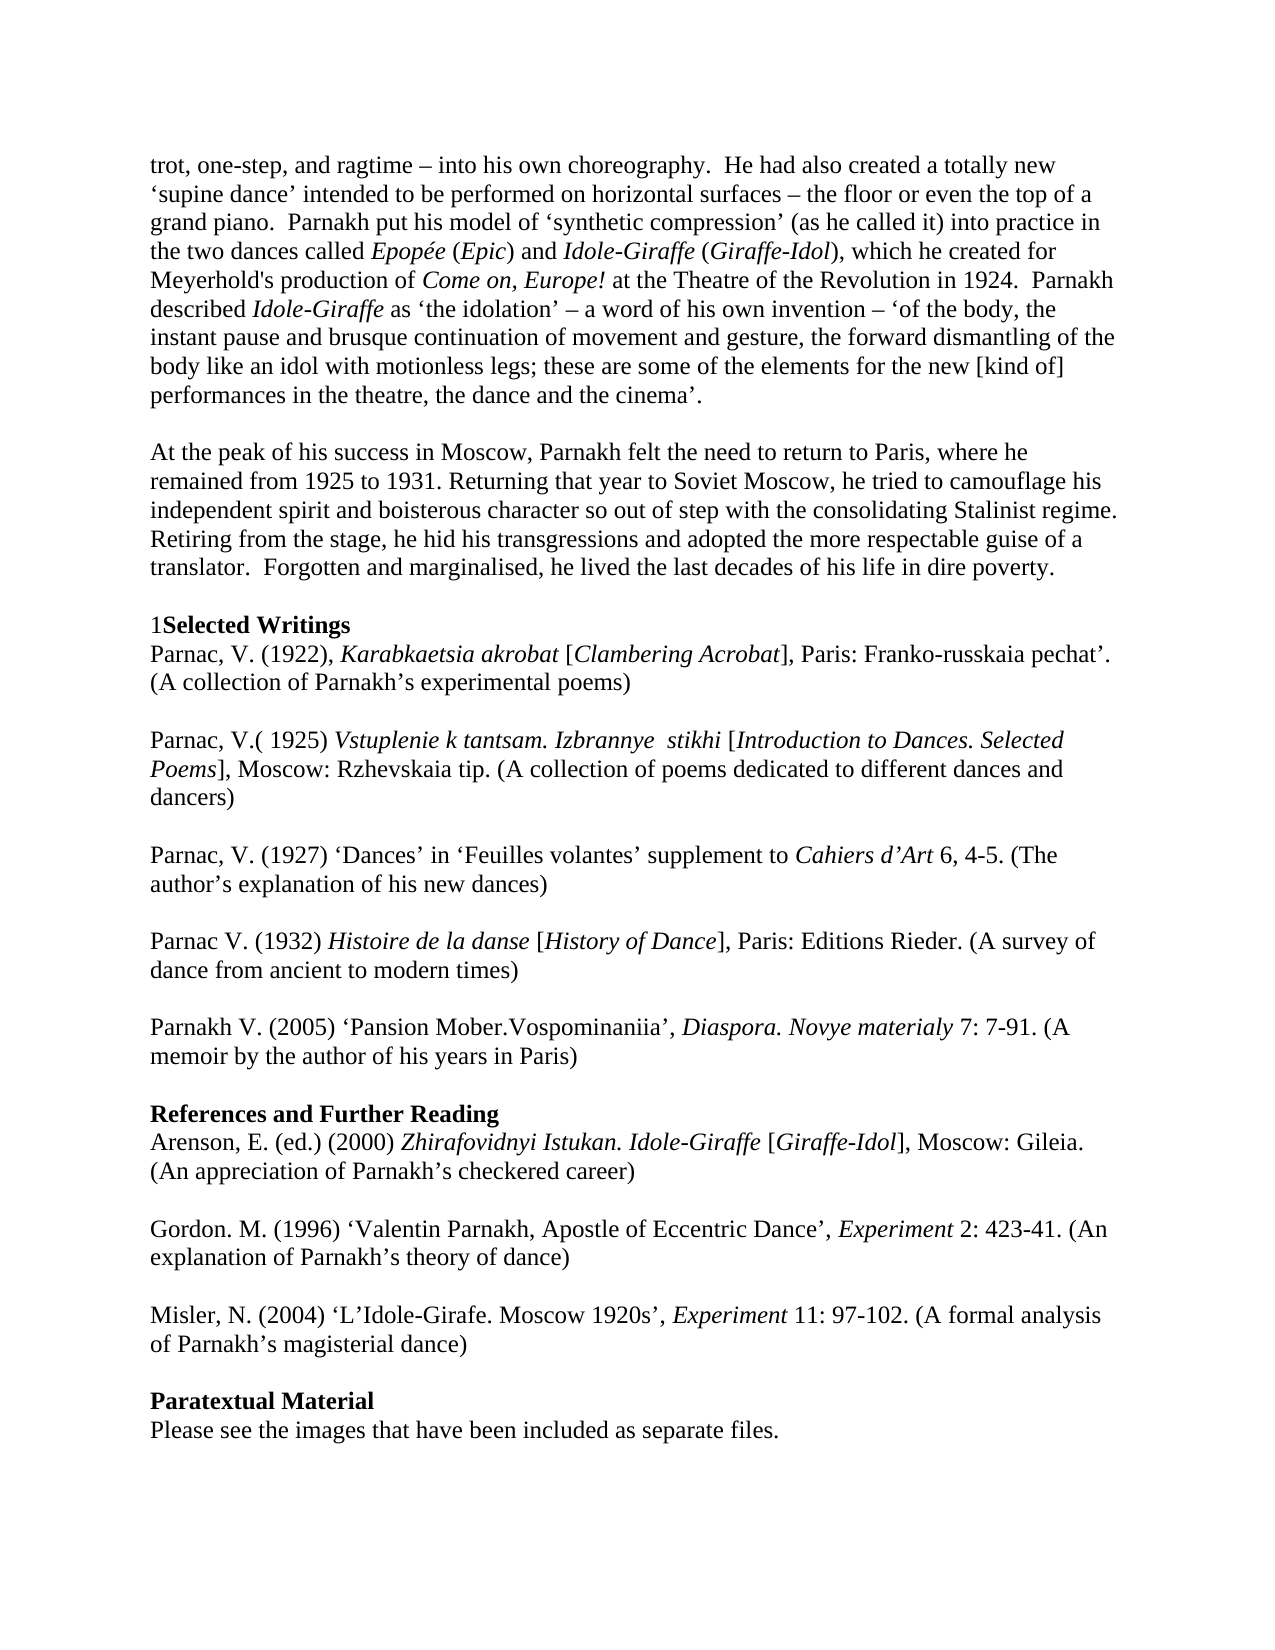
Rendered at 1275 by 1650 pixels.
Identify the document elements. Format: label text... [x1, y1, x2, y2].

text Arenson, E. (ed.) (2000) Zhirafovidnyi Istukan. Idole-Giraffe [Giraffe-Idol], : Gileia. (An appreciation of Parnakh’s checkered career) [150, 1127, 1125, 1185]
text Misler, N. (2004) ‘L’Idole-Girafe. 1920s’, Experiment 11: 97-102. (A formal analysis of Parnakh’s magisterial dance) [150, 1300, 1125, 1357]
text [150, 150, 1125, 409]
text Parnac, V. (1922), Karabkaetsia akrobat [Clambering Acrobat], : Franko-russkaia pechat’. (A collection of Parnakh’s experimental poems) [150, 639, 1125, 696]
text Paratextual Material [150, 1386, 1125, 1415]
text Parnac V. (1932) Histoire de la danse [History of Dance], : Editions Rieder. (A survey of dance from ancient to modern times) [150, 926, 1125, 984]
text References and Further [150, 1099, 1125, 1127]
text Parnac, V. (1927) ‘Dances’ in ‘Feuilles volantes’ supplement to Cahiers d’Art 6, 4-5. (The author’s explanation of his new dances) [150, 840, 1125, 897]
text Parnakh V. (2005) ‘Pansion Mober.Vospominaniia’, Diaspora. Novye materialy 7: 7-91. (A memoir by the author of his years in ) [150, 1012, 1125, 1070]
text Selected Writings [150, 610, 1125, 639]
text Please see the images that have been included as separate files. [150, 1415, 1125, 1444]
text Gordon. M. (1996) ‘Valentin Parnakh, Apostle of Eccentric Dance’, Experiment 2: 423-41. (An explanation of Parnakh’s theory of dance) [150, 1214, 1125, 1271]
text Parnac, V.( 1925) Vstuplenie k tantsam. Izbrannye stikhi [Introduction to Dances. Selected Poems], : Rzhevskaia tip. (A collection of poems dedicated to different dances and dancers) [150, 725, 1125, 811]
text At the peak of his success in , Parnakh felt the need to return to , where he remained from 1925 to 1931. Returning that year to Soviet Moscow, he tried to camouflage his independent spirit and boisterous character so out of step with the consolidating Stalinist regime. Retiring from the stage, he hid his transgressions and adopted the more respectable guise of a translator. Forgotten and marginalised, he lived the last decades of his life in dire poverty. [150, 437, 1125, 581]
